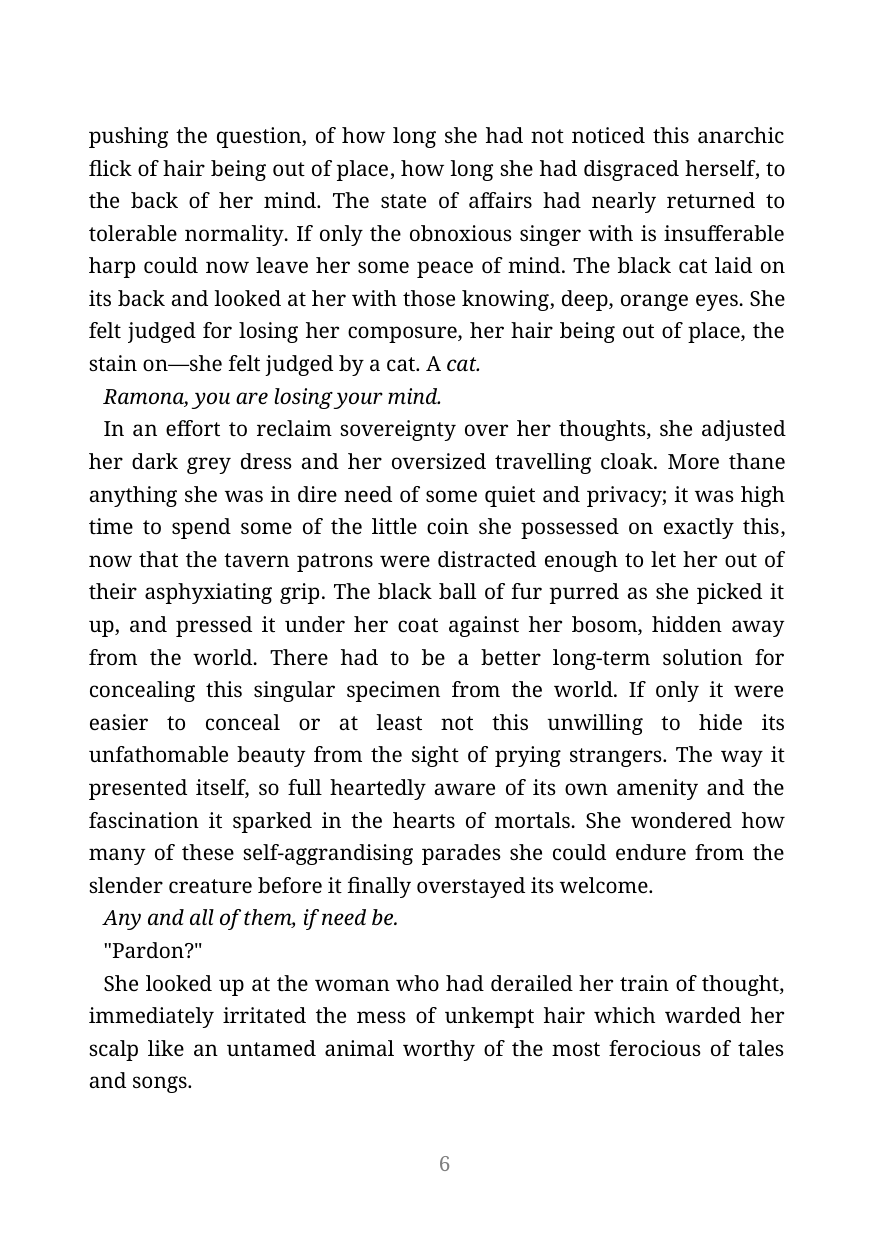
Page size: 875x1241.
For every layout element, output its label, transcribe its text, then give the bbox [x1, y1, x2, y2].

text Ramona, you are losing your mind. [88, 382, 786, 410]
text In an effort to reclaim sovereignty over her thoughts, she adjusted her dark grey dress and her oversized travelling cloak. More thane anything she was in dire need of some quiet and privacy; it was high time to spend some of the little coin she possessed on exactly this, now that the tavern patrons were distracted enough to let her out of their asphyxiating grip. The black ball of fur purred as she picked it up, and pressed it under her coat against her bosom, hidden away from the world. There had to be a better long-term solution for concealing this singular specimen from the world. If only it were easier to conceal or at least not this unwilling to hide its unfathomable beauty from the sight of prying strangers. The way it presented itself, so full heartedly aware of its own amenity and the fascination it sparked in the hearts of mortals. She wondered how many of these self-aggrandising parades she could endure from the slender creature before it finally overstayed its welcome. [88, 414, 786, 899]
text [88, 121, 786, 378]
text She looked up at the woman who had derailed her train of thought, immediately irritated the mess of unkempt hair which warded her scalp like an untamed animal worthy of the most ferocious of tales and songs. [88, 969, 786, 1095]
text Any and all of them, if need be. [88, 903, 786, 932]
text "Pardon?" [88, 936, 786, 964]
